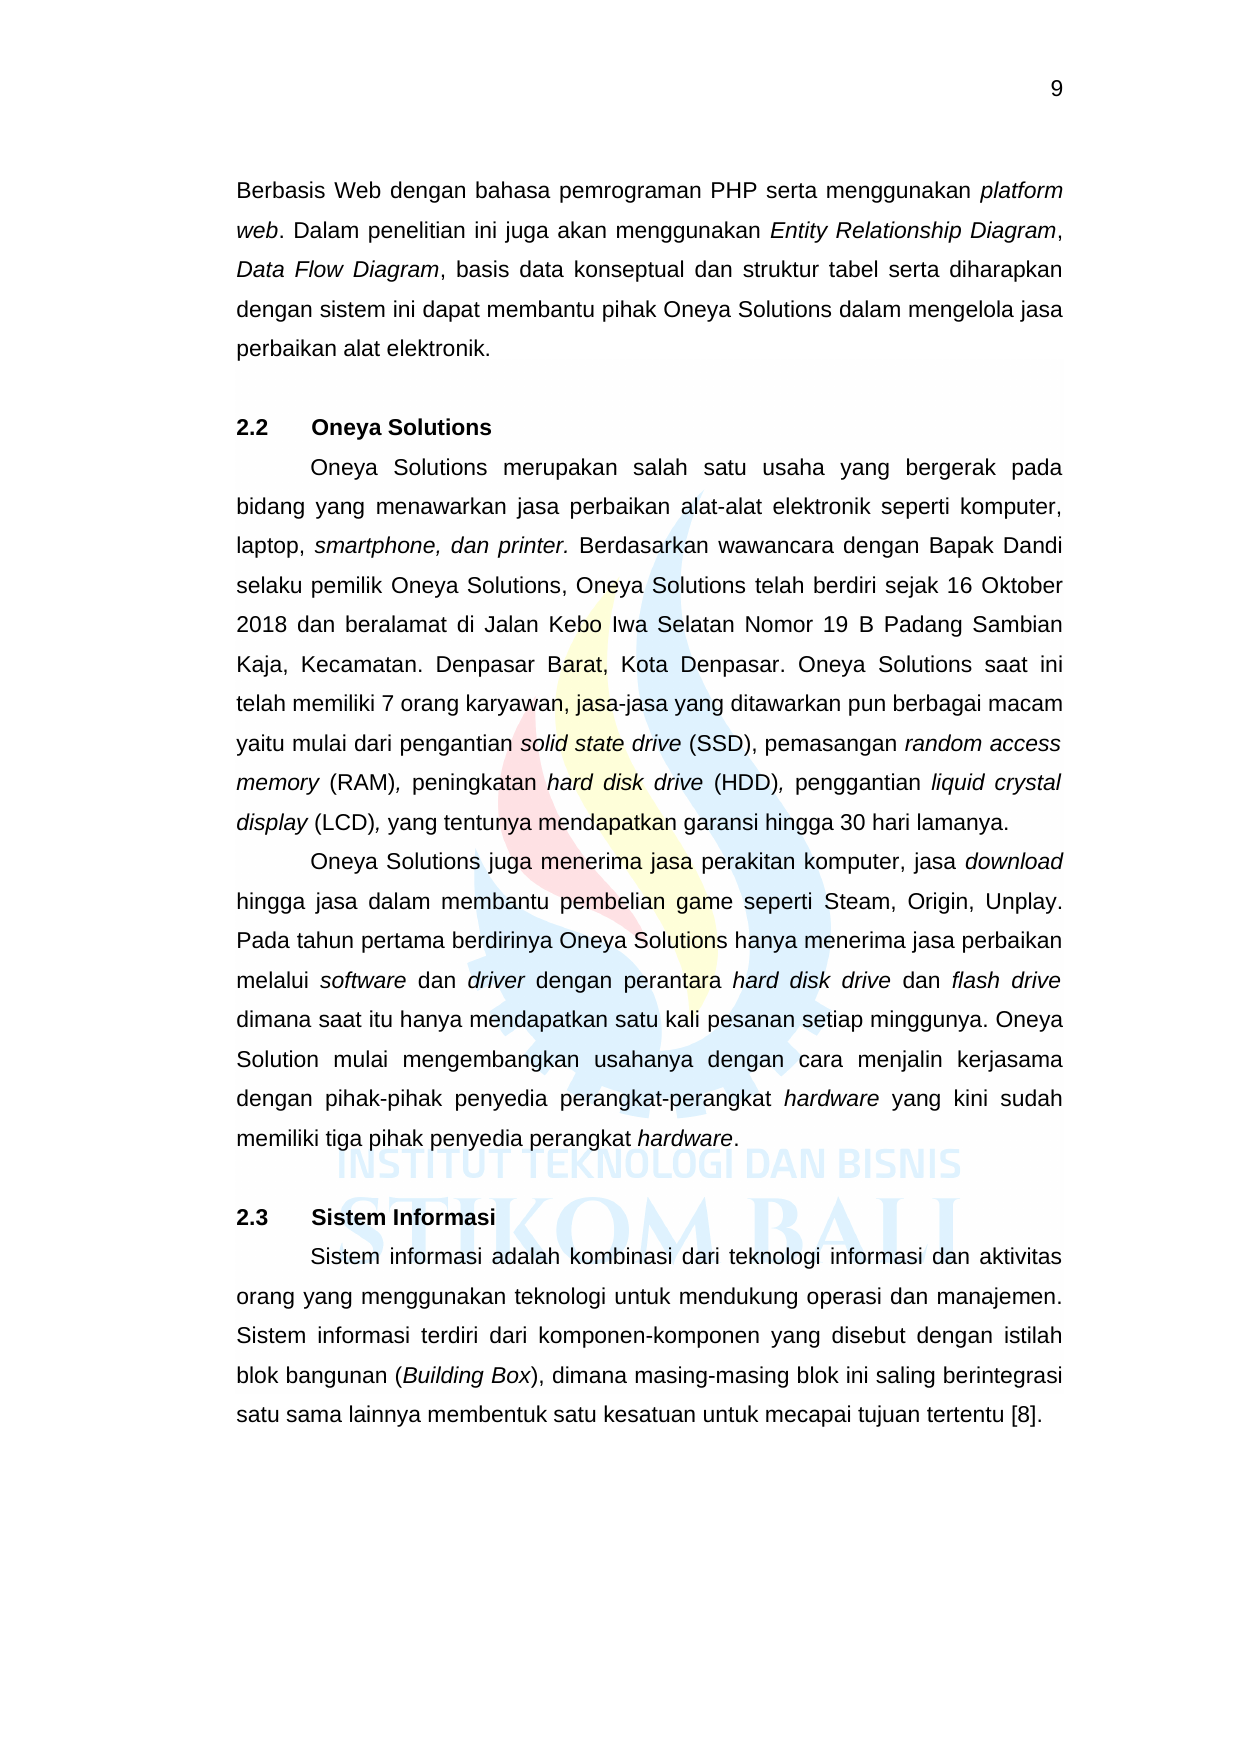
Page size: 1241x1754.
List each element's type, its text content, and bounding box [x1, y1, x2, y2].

text Sistem informasi adalah kombinasi dari teknologi informasi dan aktivitas orang yang menggunakan teknologi untuk mendukung operasi dan manajemen. Sistem informasi terdiri dari komponen-komponen yang disebut dengan istilah blok bangunan (Building Box), dimana masing-masing blok ini saling berintegrasi satu sama lainnya membentuk satu kesatuan untuk mecapai tujuan tertentu [8]. [236, 1243, 1063, 1427]
subtitle Oneya Solutions [236, 414, 1063, 440]
text Oneya Solutions juga menerima jasa perakitan komputer, jasa download hingga jasa dalam membantu pembelian game seperti Steam, Origin, Unplay. Pada tahun pertama berdirinya Oneya Solutions hanya menerima jasa perbaikan melalui software dan driver dengan perantara hard disk drive dan flash drive dimana saat itu hanya mendapatkan satu kali pesanan setiap minggunya. Oneya Solution mulai mengembangkan usahanya dengan cara menjalin kerjasama dengan pihak-pihak penyedia perangkat-perangkat hardware yang kini sudah memiliki tiga pihak penyedia perangkat hardware. [236, 848, 1063, 1151]
subtitle Sistem Informasi [236, 1204, 1063, 1230]
text Oneya Solutions merupakan salah satu usaha yang bergerak pada bidang yang menawarkan jasa perbaikan alat-alat elektronik seperti komputer, laptop, smartphone, dan printer. Berdasarkan wawancara dengan Bapak Dandi selaku pemilik Oneya Solutions, Oneya Solutions telah berdiri sejak 16 Oktober 2018 dan beralamat di Jalan Kebo Iwa Selatan Nomor 19 B Padang Sambian Kaja, Kecamatan. Denpasar Barat, Kota Denpasar. Oneya Solutions saat ini telah memiliki 7 orang karyawan, jasa-jasa yang ditawarkan pun berbagai macam yaitu mulai dari pengantian solid state drive (SSD), pemasangan random access memory (RAM), peningkatan hard disk drive (HDD), penggantian liquid crystal display (LCD), yang tentunya mendapatkan garansi hingga 30 hari lamanya. [236, 453, 1063, 835]
